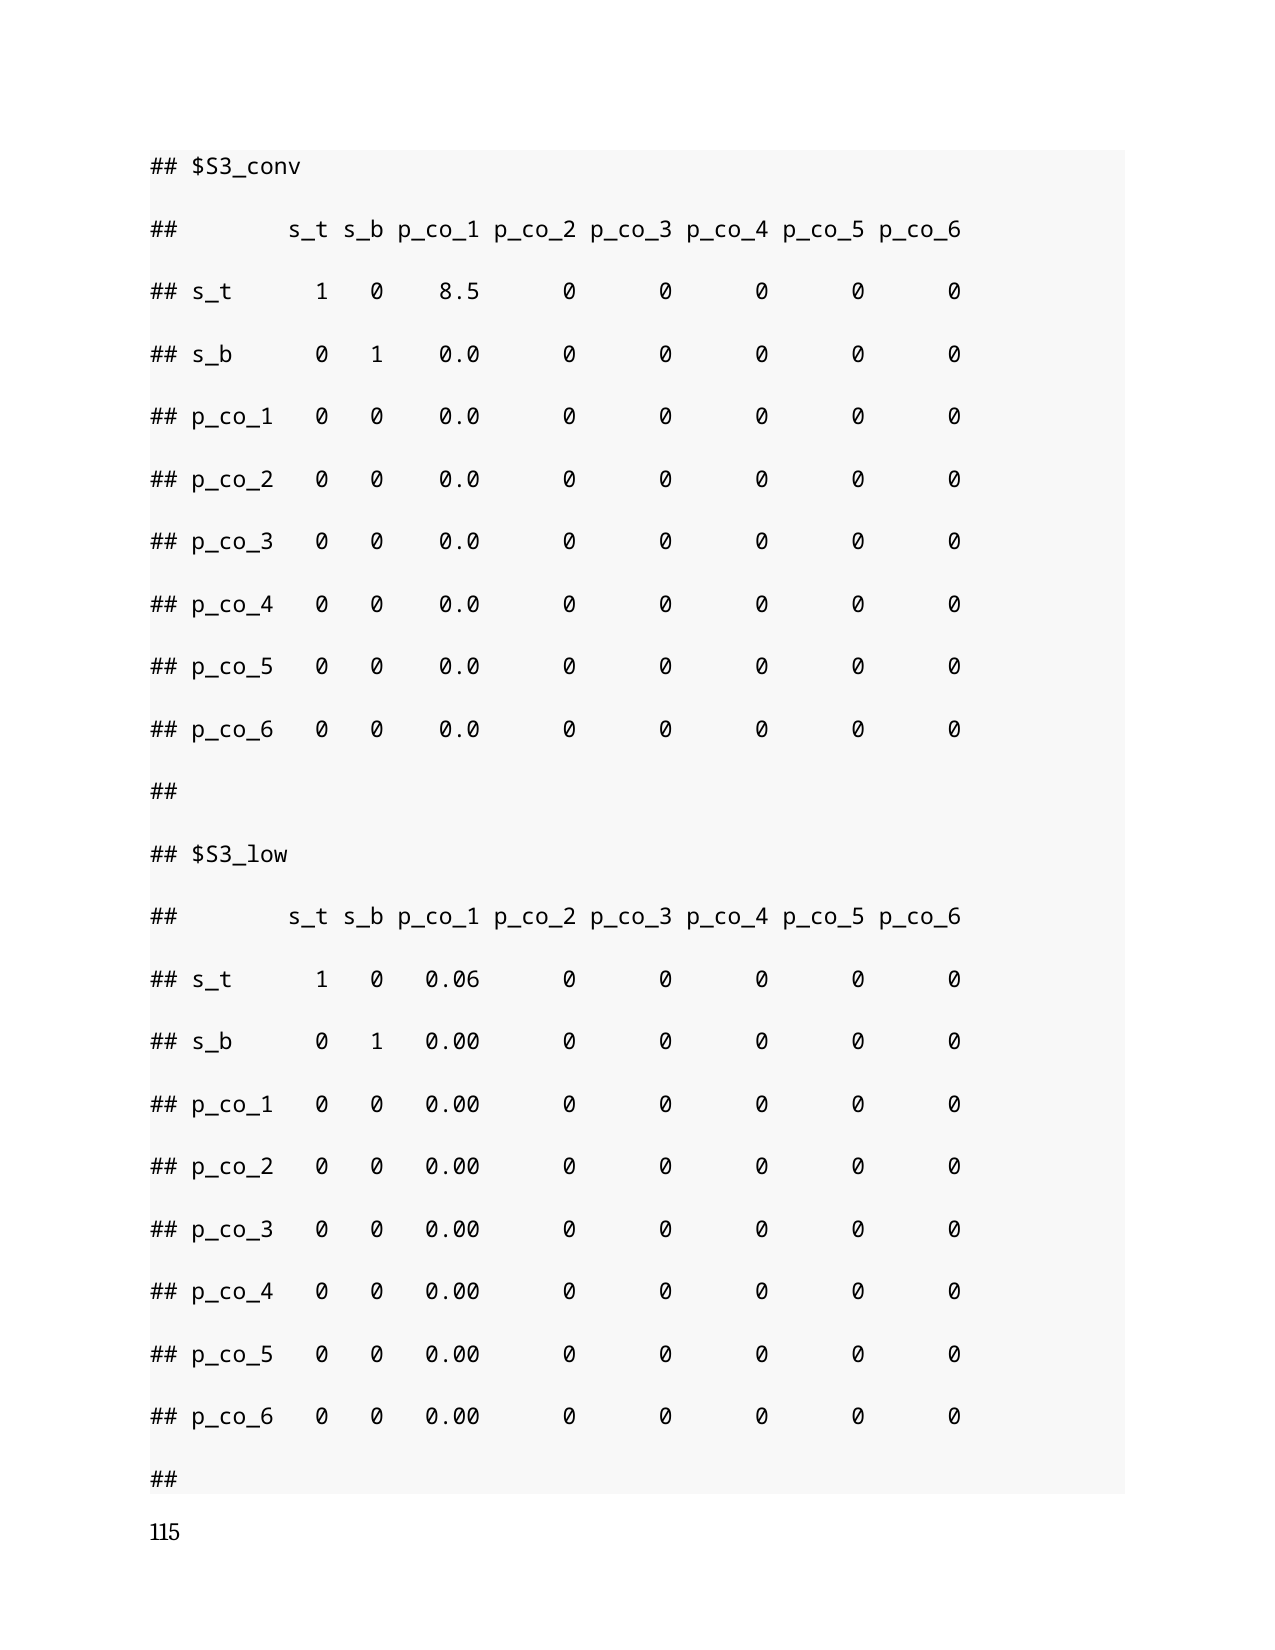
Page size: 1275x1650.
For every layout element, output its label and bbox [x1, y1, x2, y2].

text [150, 150, 1125, 1494]
